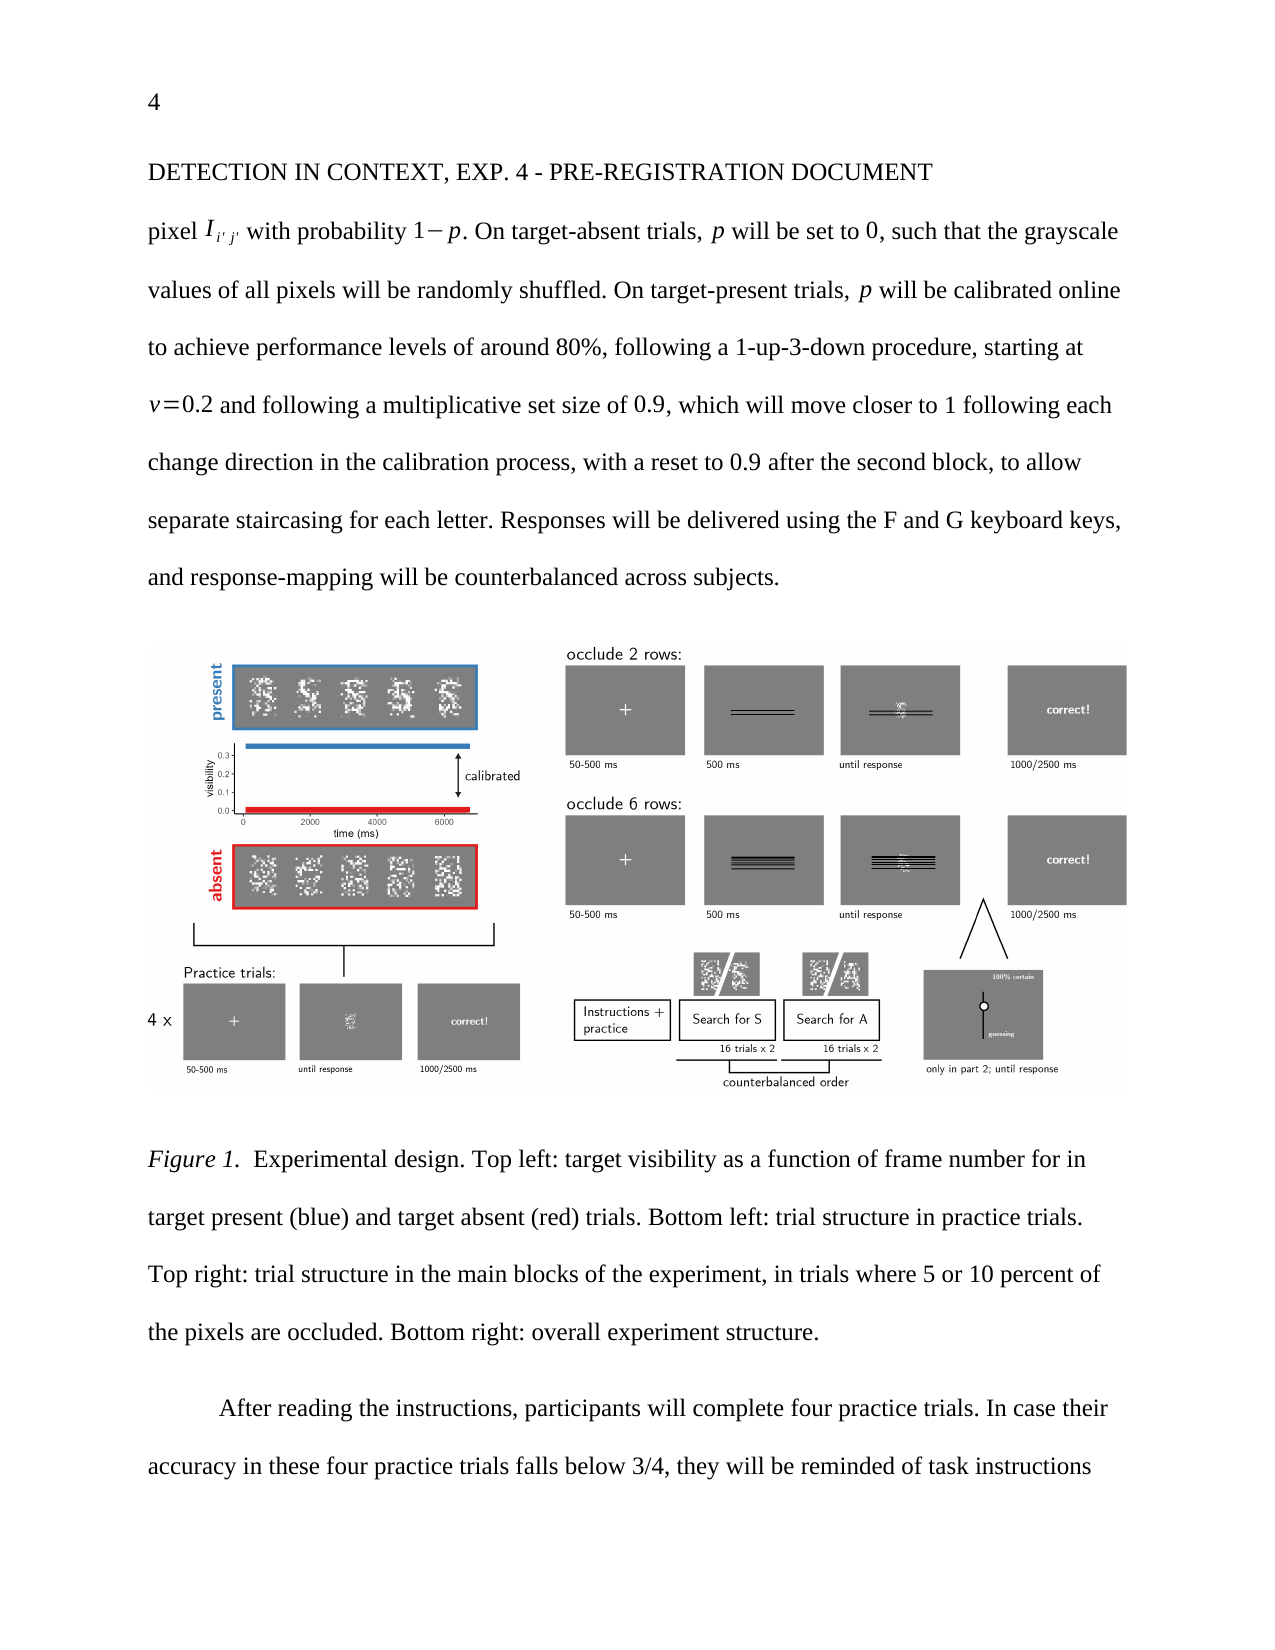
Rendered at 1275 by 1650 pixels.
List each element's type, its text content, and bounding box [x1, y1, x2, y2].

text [148, 215, 1127, 591]
text Figure 1. Experimental design. Top left: target visibility as a function of frame number for in target present (blue) and target absent (red) trials. Bottom left: trial structure in practice trials. Top right: trial structure in the main blocks of the experiment, in trials where 5 or 10 percent of the pixels are occluded. Bottom right: overall experiment structure. [148, 1144, 1127, 1346]
picture [147, 645, 1127, 1091]
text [148, 1393, 1127, 1479]
